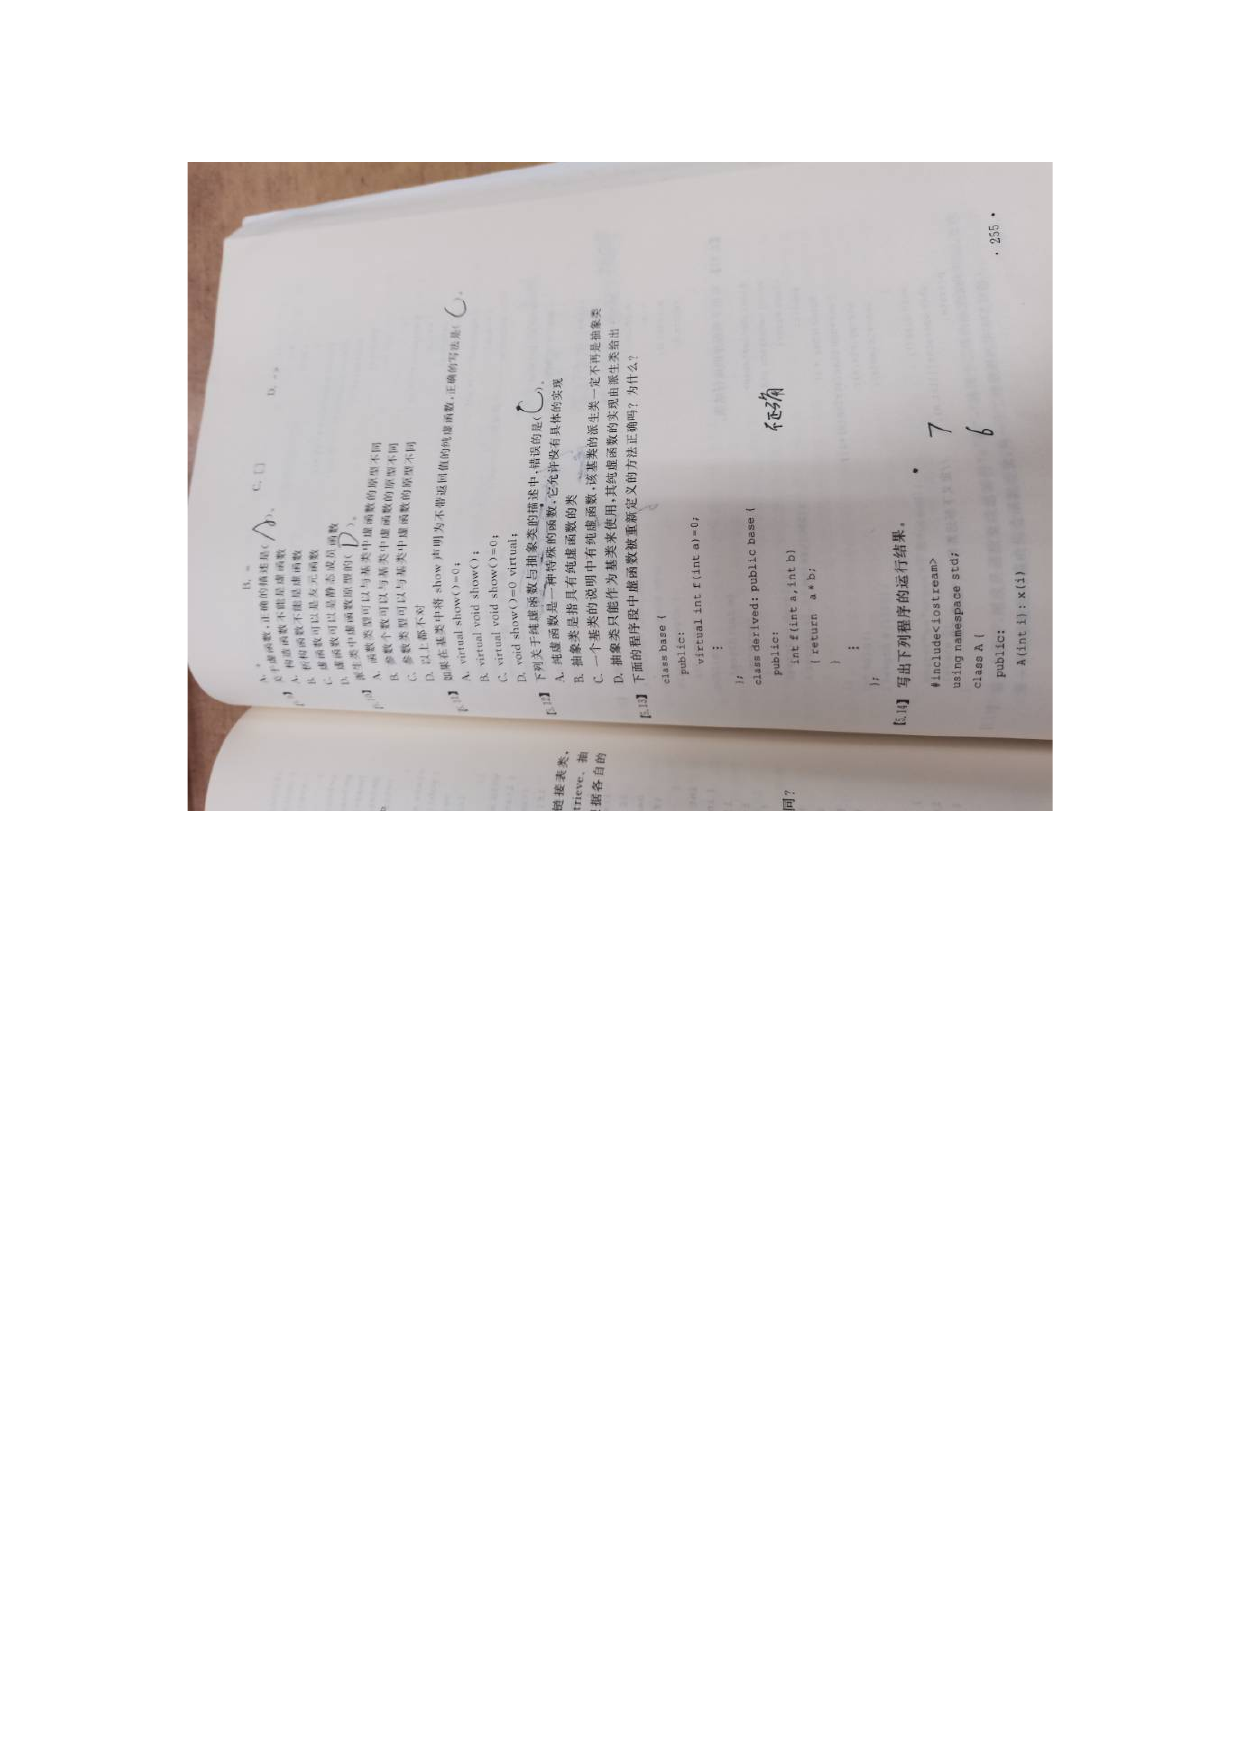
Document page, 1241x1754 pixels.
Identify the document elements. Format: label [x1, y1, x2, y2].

picture [187, 162, 1053, 811]
